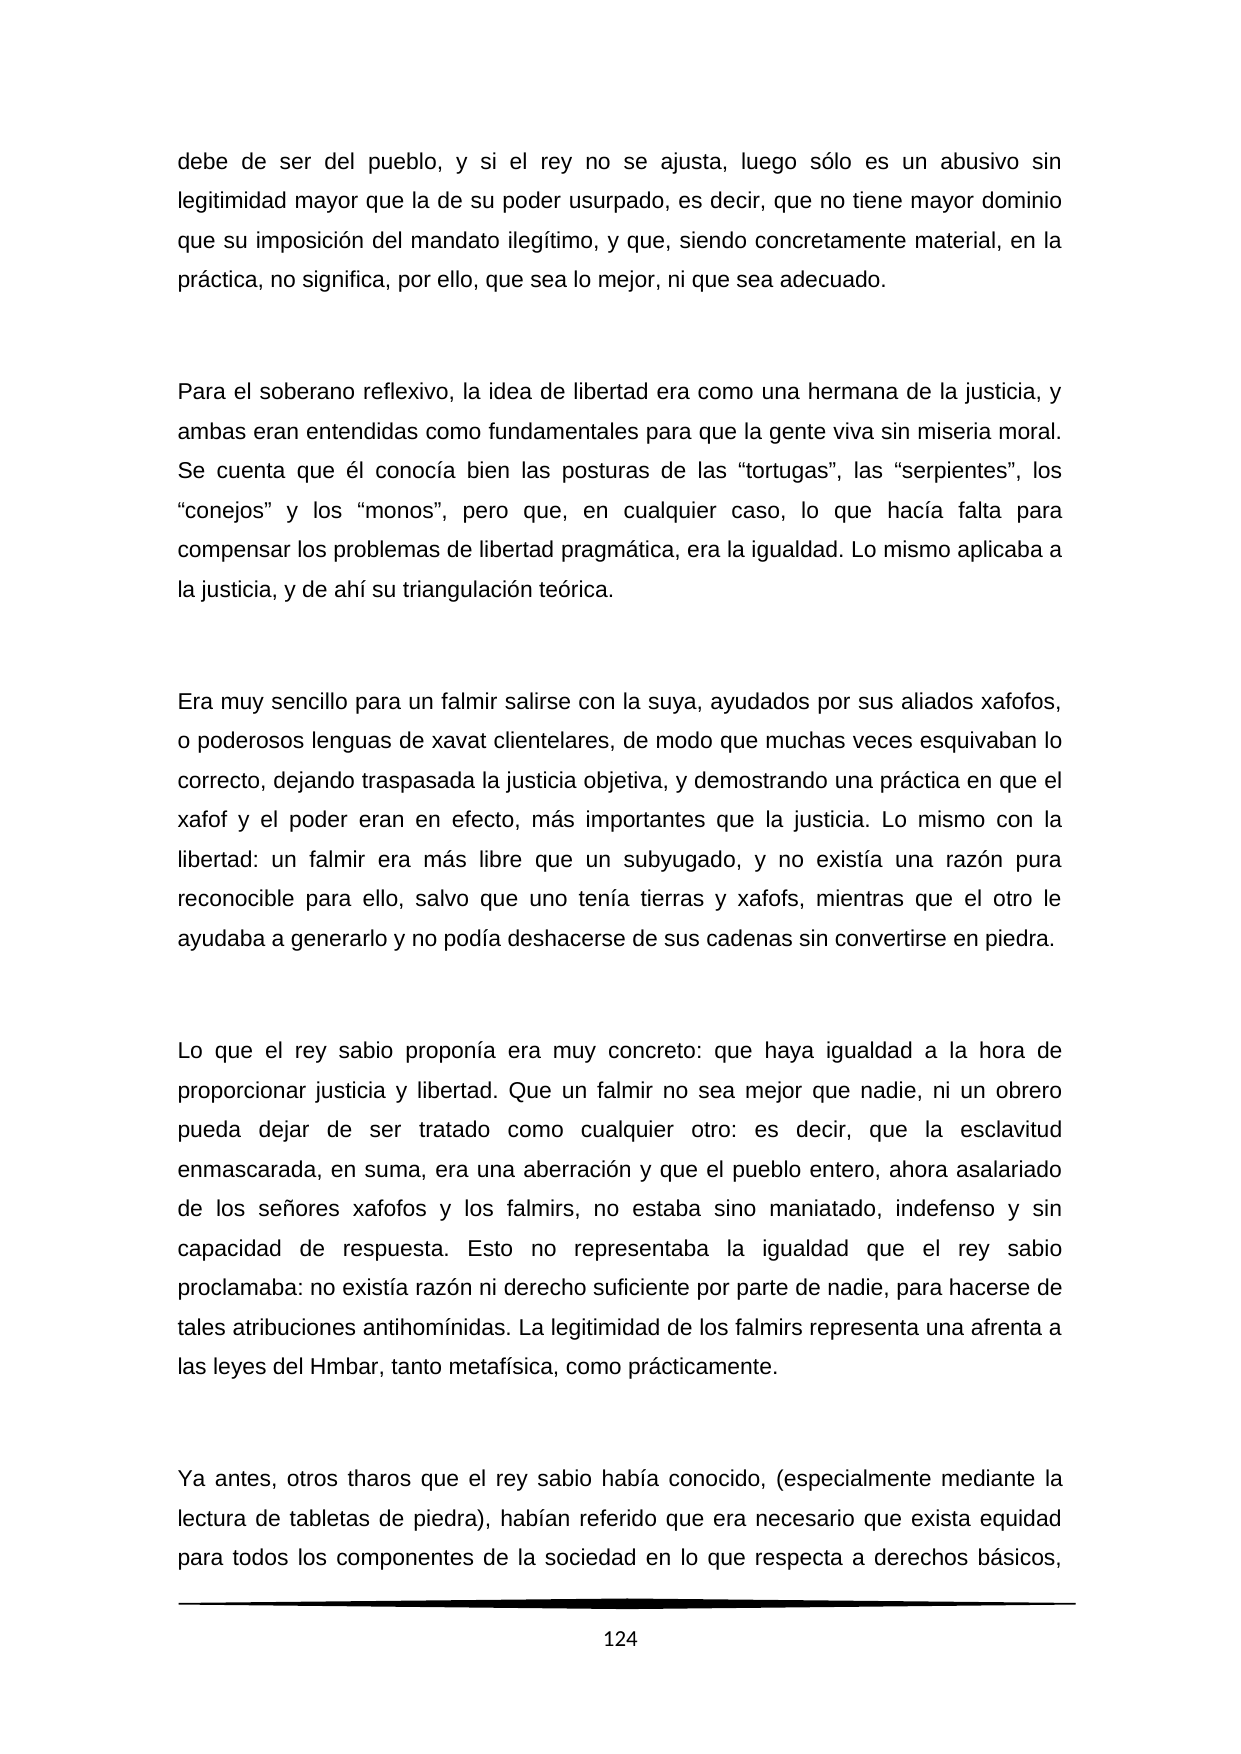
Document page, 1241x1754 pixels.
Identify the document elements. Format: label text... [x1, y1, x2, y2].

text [177, 148, 1063, 292]
text Era muy sencillo para un falmir salirse con la suya, ayudados por sus aliados xafofos, o poderosos lenguas de xavat clientelares, de modo que muchas veces esquivaban lo correcto, dejando traspasada la justicia objetiva, y demostrando una práctica en que el xafof y el poder eran en efecto, más importantes que la justicia. Lo mismo con la libertad: un falmir era más libre que un subyugado, y no existía una razón pura reconocible para ello, salvo que uno tenía tierras y xafofs, mientras que el otro le ayudaba a generarlo y no podía deshacerse de sus cadenas sin convertirse en piedra. [177, 688, 1063, 951]
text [177, 1465, 1063, 1571]
text Lo que el rey sabio proponía era muy concreto: que haya igualdad a la hora de proporcionar justicia y libertad. Que un falmir no sea mejor que nadie, ni un obrero pueda dejar de ser tratado como cualquier otro: es decir, que la esclavitud enmascarada, en suma, era una aberración y que el pueblo entero, ahora asalariado de los señores xafofos y los falmirs, no estaba sino maniatado, indefenso y sin capacidad de respuesta. Esto no representaba la igualdad que el rey sabio proclamaba: no existía razón ni derecho suficiente por parte de nadie, para hacerse de tales atribuciones antihomínidas. La legitimidad de los falmirs representa una afrenta a las leyes del Hmbar, tanto metafísica, como prácticamente. [177, 1037, 1063, 1379]
text Para el soberano reflexivo, la idea de libertad era como una hermana de la justicia, y ambas eran entendidas como fundamentales para que la gente viva sin miseria moral. Se cuenta que él conocía bien las posturas de las “tortugas”, las “serpientes”, los “conejos” y los “monos”, pero que, en cualquier caso, lo que hacía falta para compensar los problemas de libertad pragmática, era la igualdad. Lo mismo aplicaba a la justicia, y de ahí su triangulación teórica. [177, 378, 1063, 602]
